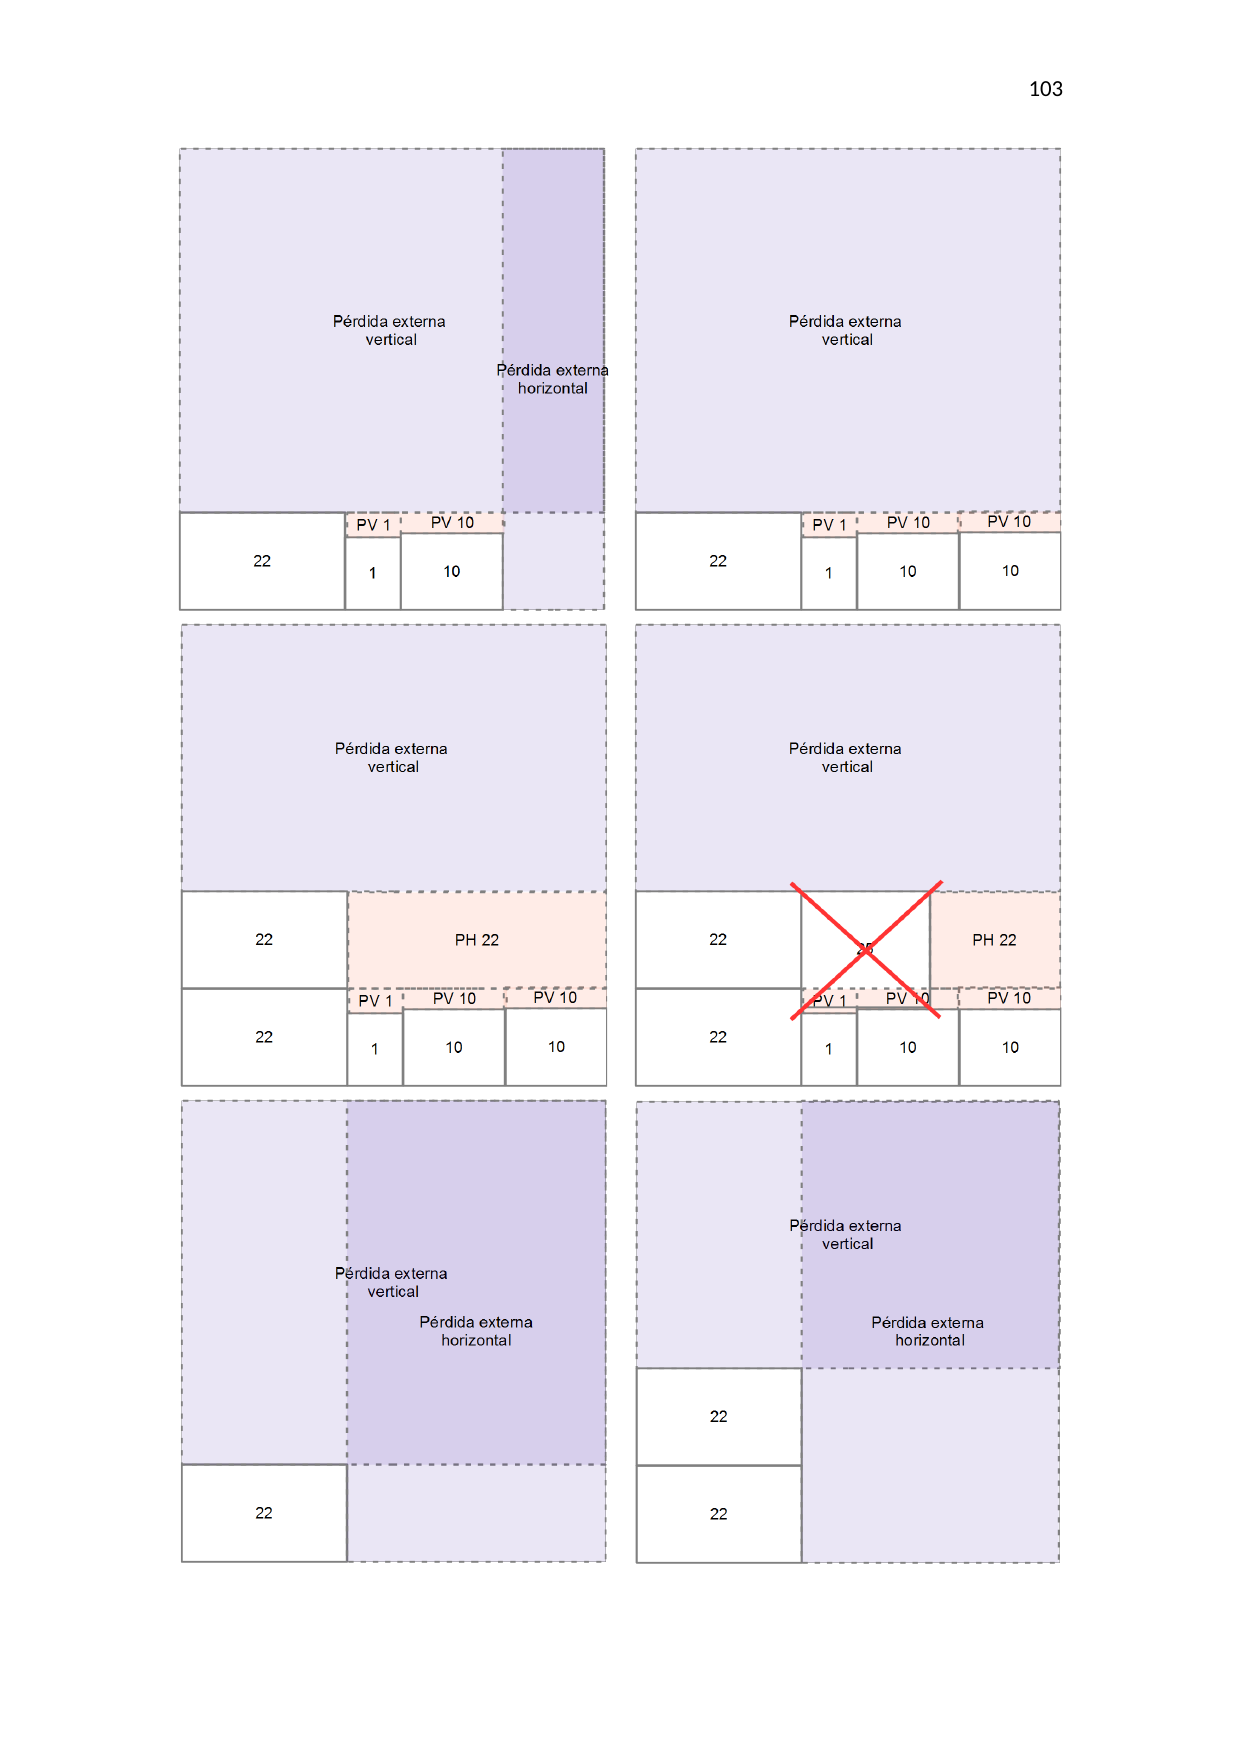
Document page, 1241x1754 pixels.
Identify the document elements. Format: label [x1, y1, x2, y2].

picture [180, 1099, 607, 1563]
picture [634, 147, 1062, 611]
picture [634, 623, 1062, 1087]
table_cell [622, 148, 1074, 624]
table_cell [166, 624, 622, 1100]
table_cell [166, 148, 622, 624]
table_cell [622, 624, 1074, 1100]
table_cell [166, 1100, 622, 1577]
table_cell [622, 1100, 1074, 1577]
picture [635, 1099, 1061, 1564]
picture [178, 147, 609, 611]
picture [180, 623, 608, 1087]
